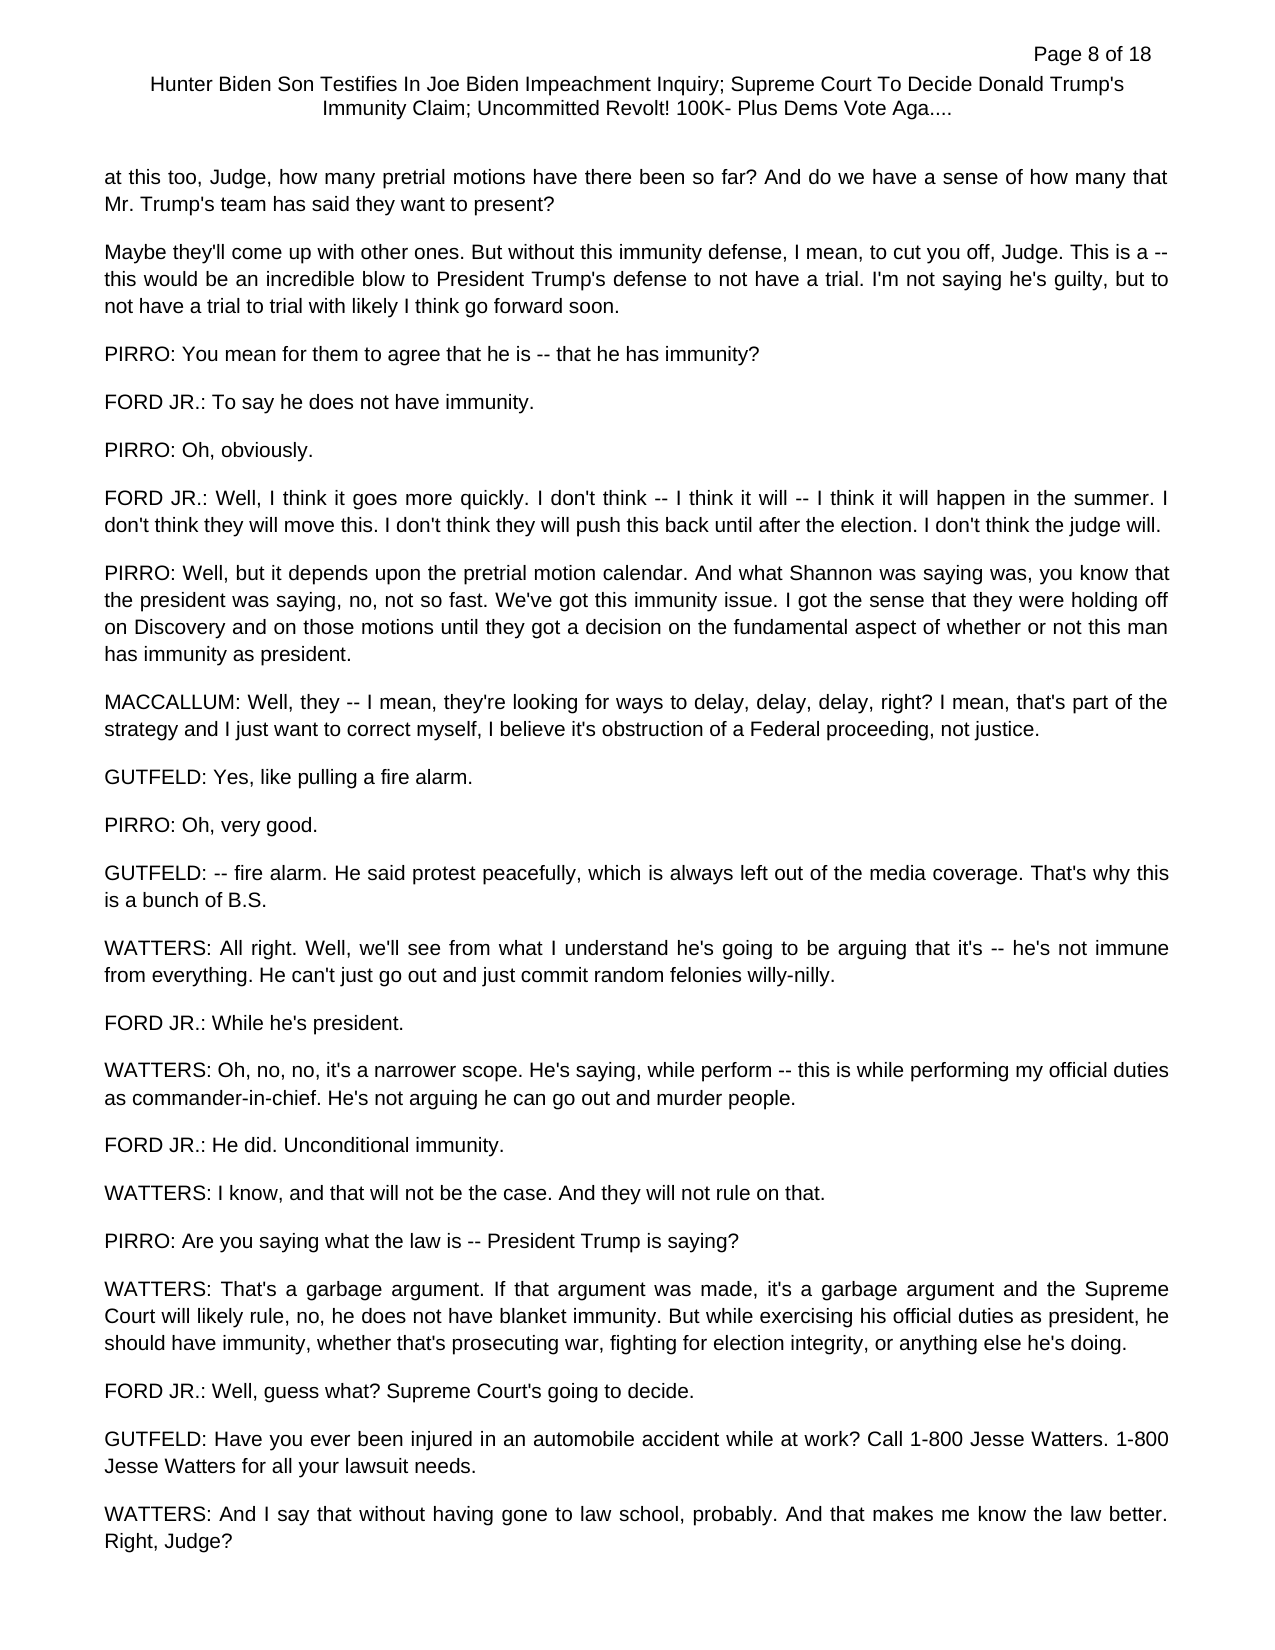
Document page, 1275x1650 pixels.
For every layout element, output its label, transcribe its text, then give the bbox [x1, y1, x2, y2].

text GUTFELD: Yes, like pulling a fire alarm. [104, 761, 1171, 788]
text FORD JR.: He did. Unconditional immunity. [104, 1130, 1171, 1157]
text FORD JR.: To say he does not have immunity. [104, 386, 1171, 413]
text FORD JR.: Well, guess what? Supreme Court's going to decide. [104, 1376, 1171, 1403]
text PIRRO: You mean for them to agree that he is -- that he has immunity? [104, 338, 1171, 366]
text FORD JR.: Well, I think it goes more quickly. I don't think -- I think it will -- I think it will happen in the summer. I don't think they will move this. I don't think they will push this back until after the election. I don't think the judge will. [104, 482, 1171, 536]
text WATTERS: And I say that without having gone to law school, probably. And that makes me know the law better. Right, Judge? [104, 1499, 1171, 1553]
text GUTFELD: Have you ever been injured in an automobile accident while at work? Call 1-800 Jesse Watters. 1-800 Jesse Watters for all your lawsuit needs. [104, 1424, 1171, 1478]
text WATTERS: Oh, no, no, it's a narrower scope. He's saying, while perform -- this is while performing my official duties as commander-in-chief. He's not arguing he can go out and murder people. [104, 1055, 1171, 1109]
text WATTERS: I know, and that will not be the case. And they will not rule on that. [104, 1178, 1171, 1205]
text GUTFELD: -- fire alarm. He said protest peacefully, which is always left out of the media coverage. That's why this is a bunch of B.S. [104, 857, 1171, 911]
text PIRRO: Oh, obviously. [104, 434, 1171, 461]
text PIRRO: Are you saying what the law is -- President Trump is saying? [104, 1226, 1171, 1253]
text FORD JR.: While he's president. [104, 1007, 1171, 1034]
text Maybe they'll come up with other ones. But without this immunity defense, I mean, to cut you off, Judge. This is a -- this would be an incredible blow to President Trump's defense to not have a trial. I'm not saying he's guilty, but to not have a trial to trial with likely I think go forward soon. [104, 236, 1171, 318]
text PIRRO: Oh, very good. [104, 809, 1171, 836]
text PIRRO: Well, but it depends upon the pretrial motion calendar. And what Shannon was saying was, you know that the president was saying, no, not so fast. We've got this immunity issue. I got the sense that they were holding off on Discovery and on those motions until they got a decision on the fundamental aspect of whether or not this man has immunity as president. [104, 557, 1171, 666]
text WATTERS: That's a garbage argument. If that argument was made, it's a garbage argument and the Supreme Court will likely rule, no, he does not have blanket immunity. But while exercising his official duties as president, he should have immunity, whether that's prosecuting war, fighting for election integrity, or anything else he's doing. [104, 1274, 1171, 1355]
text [104, 161, 1171, 216]
text MACCALLUM: Well, they -- I mean, they're looking for ways to delay, delay, delay, right? I mean, that's part of the strategy and I just want to correct myself, I believe it's obstruction of a Federal proceeding, not justice. [104, 686, 1171, 741]
text WATTERS: All right. Well, we'll see from what I understand he's going to be arguing that it's -- he's not immune from everything. He can't just go out and just commit random felonies willy-nilly. [104, 932, 1171, 986]
